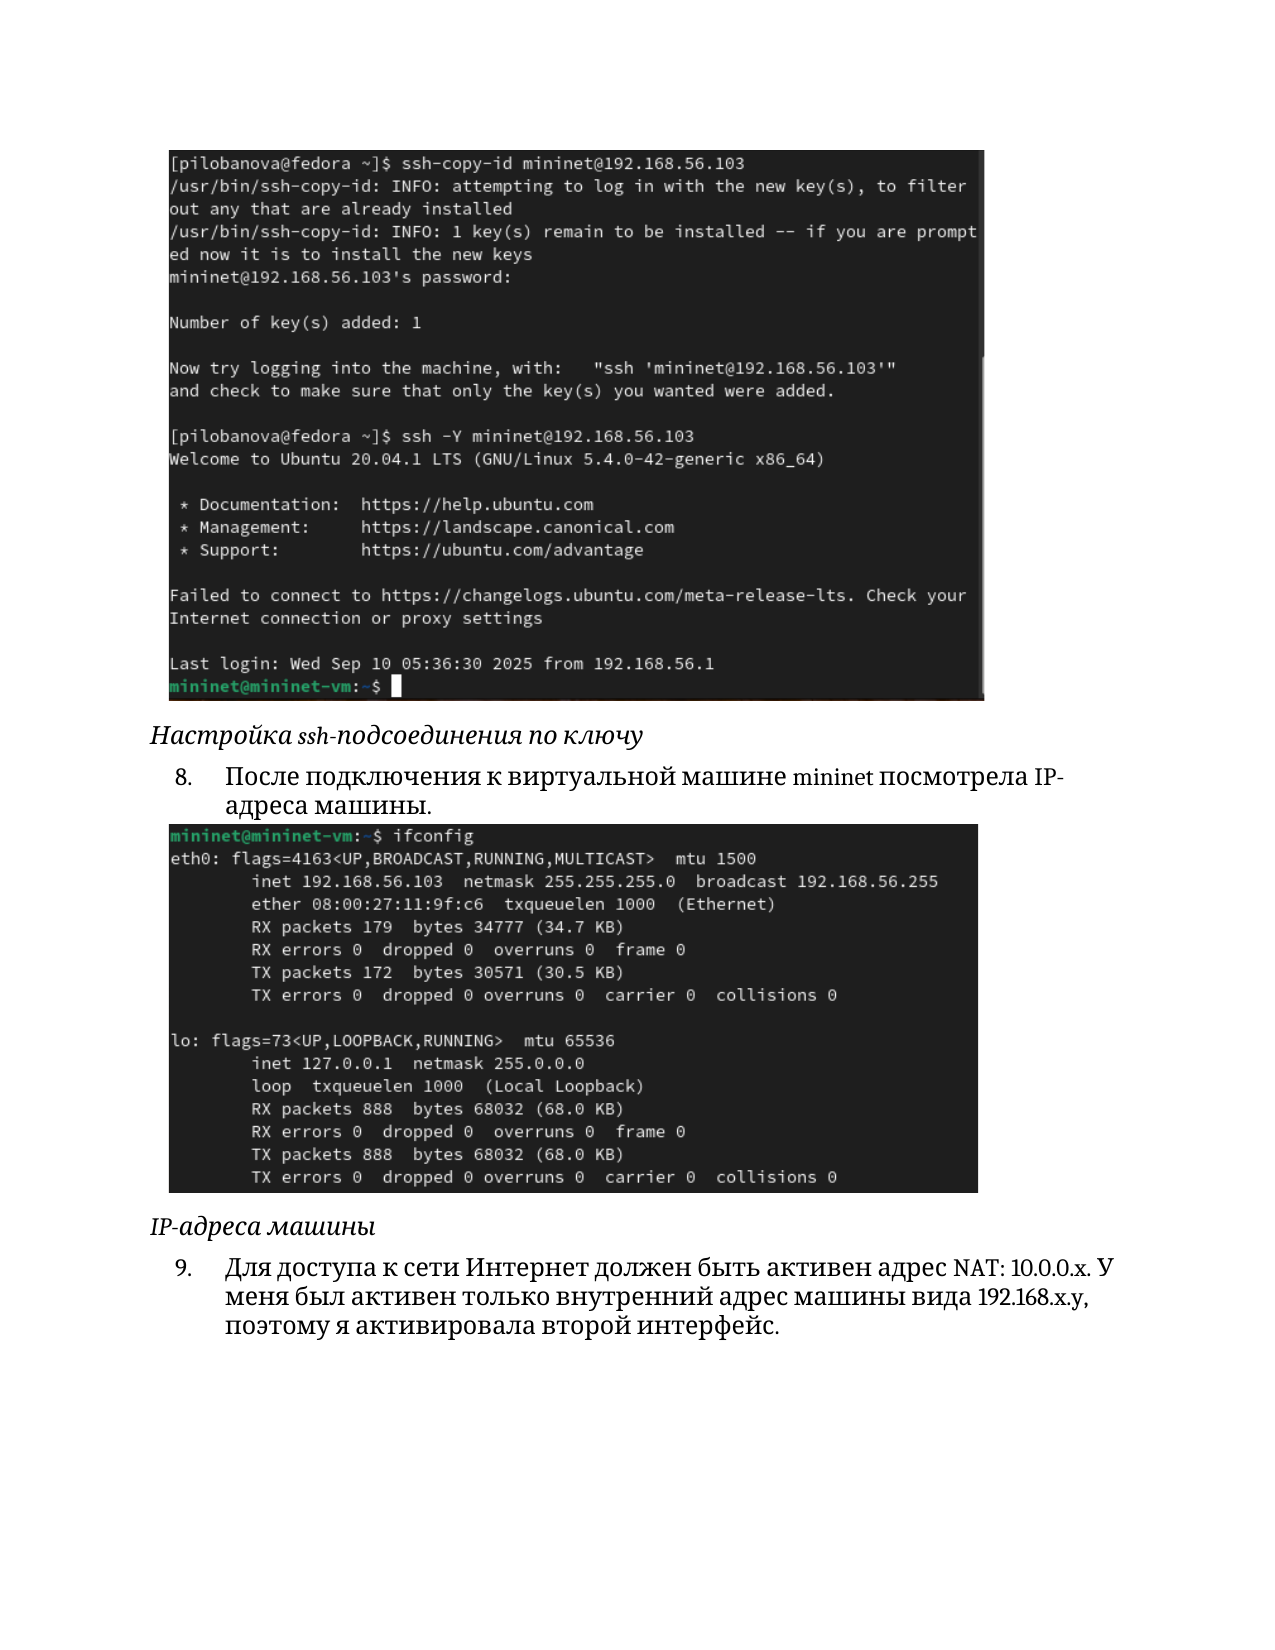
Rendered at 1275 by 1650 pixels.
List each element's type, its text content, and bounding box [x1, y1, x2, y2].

text Настройка ssh-подсоединения по ключу [150, 722, 1125, 750]
picture [168, 150, 985, 701]
text IP-адреса машины [150, 1213, 1125, 1242]
list Для доступа к сети Интернет должен быть активен адрес NAT: 10.0.0.x. У меня был активен только внутренний адрес машины вида 192.168.x.y, поэтому я активировала второй интерфейс. [175, 1254, 1125, 1341]
list После подключения к виртуальной машине mininet посмотрела IP-адреса машины. [175, 763, 1125, 820]
picture [168, 824, 979, 1193]
